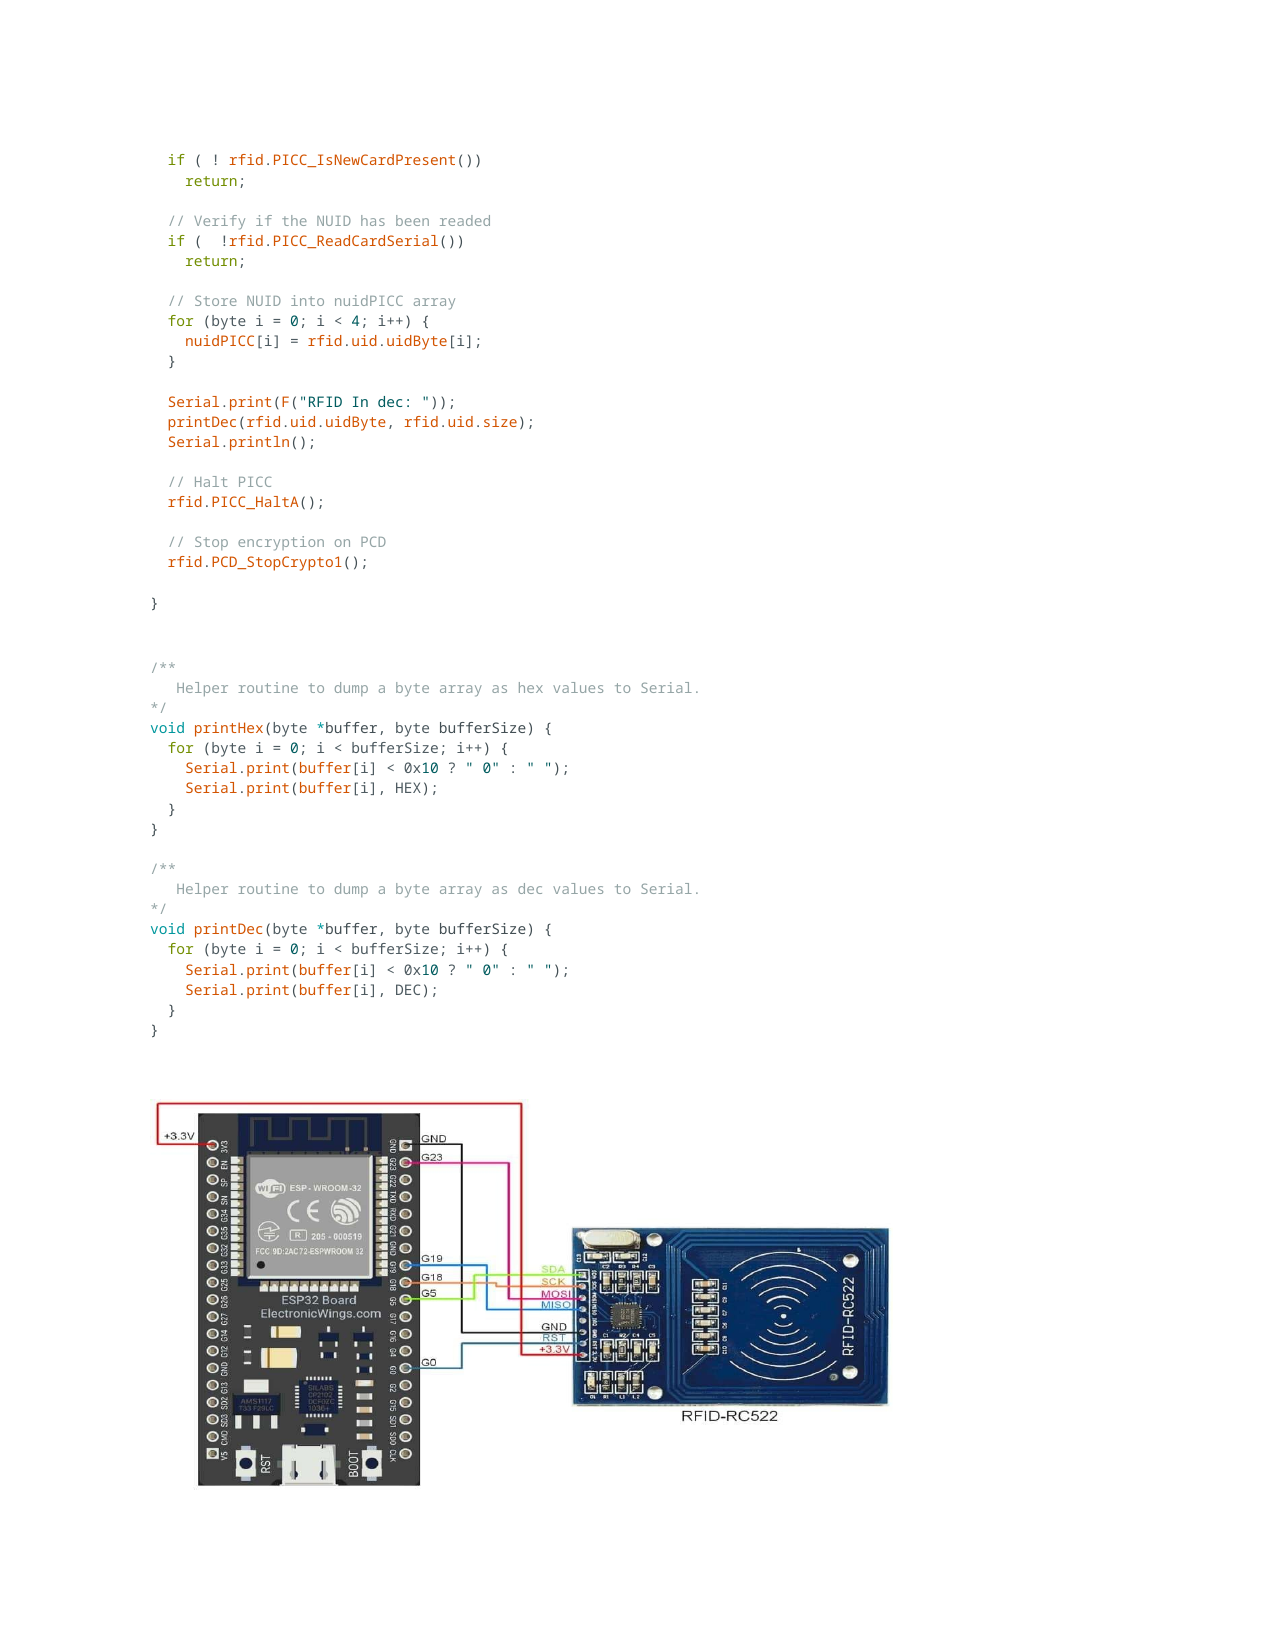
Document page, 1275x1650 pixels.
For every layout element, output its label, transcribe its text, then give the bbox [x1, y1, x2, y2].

text for (byte i = 0; i < 4; i++) { [150, 311, 1125, 331]
text Serial.print(buffer[i], HEX); [150, 778, 1125, 798]
text // Halt PICC [150, 472, 1125, 492]
text // Stop encryption on PCD [150, 532, 1125, 552]
text for (byte i = 0; i < bufferSize; i++) { [150, 738, 1125, 758]
text for (byte i = 0; i < bufferSize; i++) { [150, 939, 1125, 959]
text Helper routine to dump a byte array as dec values to Serial. [150, 879, 1125, 899]
text void printHex(byte *buffer, byte bufferSize) { [150, 718, 1125, 738]
text } [150, 592, 1125, 612]
text rfid.PICC_HaltA(); [150, 492, 1125, 512]
text return; [150, 170, 1125, 190]
text /** [150, 858, 1125, 879]
text Serial.print(buffer[i] < 0x10 ? " 0" : " "); [150, 758, 1125, 778]
text } [150, 999, 1125, 1019]
text Serial.println(); [150, 431, 1125, 452]
text // Verify if the NUID has been readed [150, 210, 1125, 230]
text } [150, 1019, 1125, 1039]
text if ( ! rfid.PICC_IsNewCardPresent()) [150, 150, 1125, 170]
text Serial.print(buffer[i] < 0x10 ? " 0" : " "); [150, 959, 1125, 979]
text // Store NUID into nuidPICC array [150, 291, 1125, 311]
text /** [150, 657, 1125, 678]
text Serial.print(F("RFID In dec: ")); [150, 391, 1125, 411]
text */ [150, 698, 1125, 718]
text Serial.print(buffer[i], DEC); [150, 979, 1125, 999]
text printDec(rfid.uid.uidByte, rfid.uid.size); [150, 411, 1125, 431]
text } [150, 351, 1125, 371]
text if ( !rfid.PICC_ReadCardSerial()) [150, 230, 1125, 251]
text */ [150, 899, 1125, 919]
text void printDec(byte *buffer, byte bufferSize) { [150, 919, 1125, 939]
text } [150, 818, 1125, 838]
text nuidPICC[i] = rfid.uid.uidByte[i]; [150, 331, 1125, 351]
text rfid.PCD_StopCrypto1(); [150, 552, 1125, 572]
text Helper routine to dump a byte array as hex values to Serial. [150, 678, 1125, 698]
picture [150, 1099, 893, 1491]
text } [150, 798, 1125, 818]
text return; [150, 251, 1125, 271]
